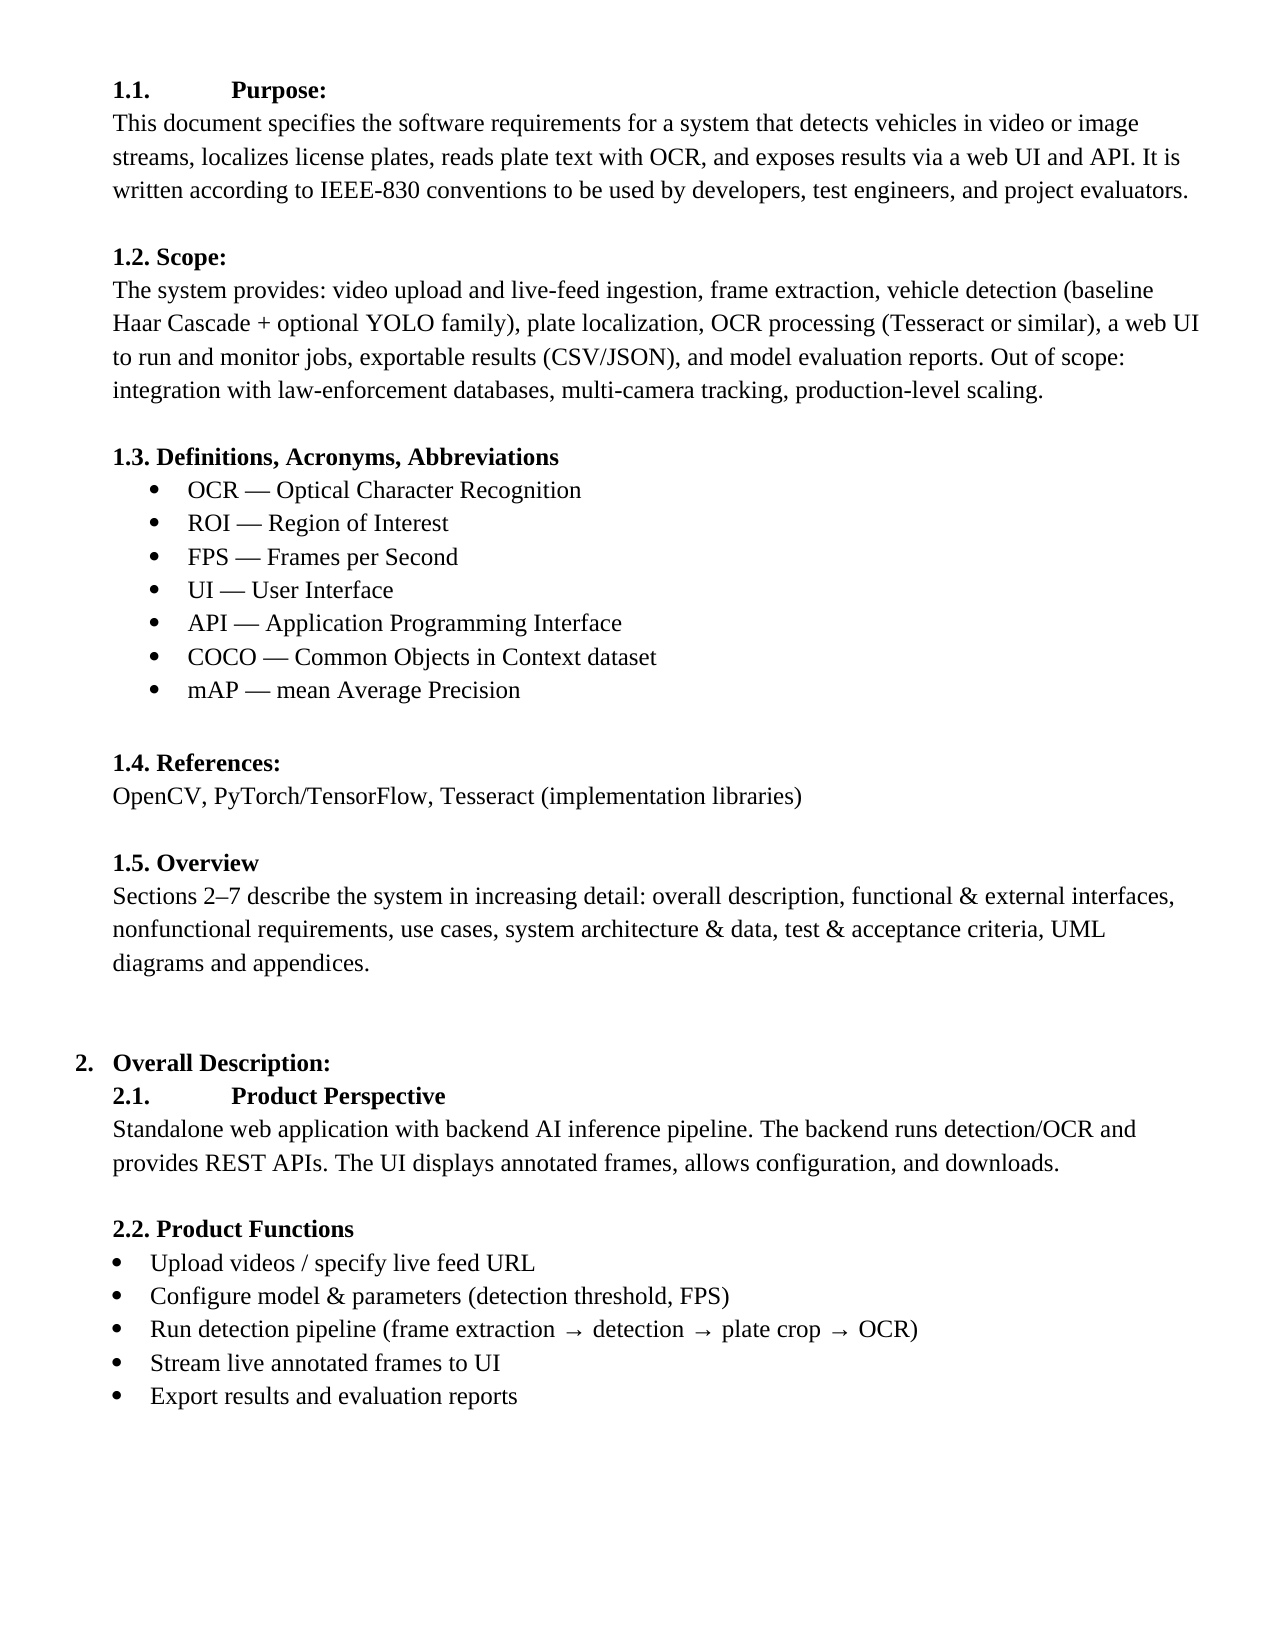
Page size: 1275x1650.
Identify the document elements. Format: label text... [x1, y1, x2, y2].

text Sections 2–7 describe the system in increasing detail: overall description, functional & external interfaces, nonfunctional requirements, use cases, system architecture & data, test & acceptance criteria, UML diagrams and appendices. [112, 881, 1200, 977]
list OCR — Optical Character Recognition [150, 475, 1200, 504]
list ROI — Region of Interest [150, 508, 1200, 537]
list 1.3. Definitions, Acronyms, Abbreviations [112, 442, 1200, 470]
list Purpose: [112, 75, 1200, 104]
list Standalone web application with backend AI inference pipeline. The backend runs detection/OCR and provides REST APIs. The UI displays annotated frames, allows configuration, and downloads. [112, 1114, 1200, 1177]
list mAP — mean Average Precision [150, 675, 1200, 704]
list Configure model & parameters (detection threshold, FPS) [112, 1281, 1200, 1310]
text OpenCV, PyTorch/TensorFlow, Tesseract (implementation libraries) [112, 781, 1200, 810]
list The system provides: video upload and live-feed ingestion, frame extraction, vehicle detection (baseline Haar Cascade + optional YOLO family), plate localization, OCR processing (Tesseract or similar), a web UI to run and monitor jobs, exportable results (CSV/JSON), and model evaluation reports. Out of scope: integration with law-enforcement databases, multi-camera tracking, production-level scaling. [112, 275, 1200, 404]
list COCO — Common Objects in Context dataset [150, 642, 1200, 670]
list Export results and evaluation reports [112, 1381, 1200, 1410]
text 1.4. References: [112, 748, 1200, 777]
list Run detection pipeline (frame extraction → detection → plate crop → OCR) [112, 1314, 1200, 1343]
list 1.2. Scope: [112, 242, 1200, 270]
list API — Application Programming Interface [150, 608, 1200, 637]
text 1.5. Overview [112, 848, 1200, 877]
list Overall Description: [75, 1048, 1200, 1077]
list This document specifies the software requirements for a system that detects vehicles in video or image streams, localizes license plates, reads plate text with OCR, and exposes results via a web UI and API. It is written according to IEEE-830 conventions to be used by developers, test engineers, and project evaluators. [112, 108, 1200, 204]
list Stream live annotated frames to UI [112, 1348, 1200, 1377]
list UI — User Interface [150, 575, 1200, 604]
list 2.2. Product Functions [112, 1214, 1200, 1243]
list FPS — Frames per Second [150, 542, 1200, 570]
list Upload videos / specify live feed URL [112, 1248, 1200, 1277]
list Product Perspective [112, 1081, 1200, 1110]
